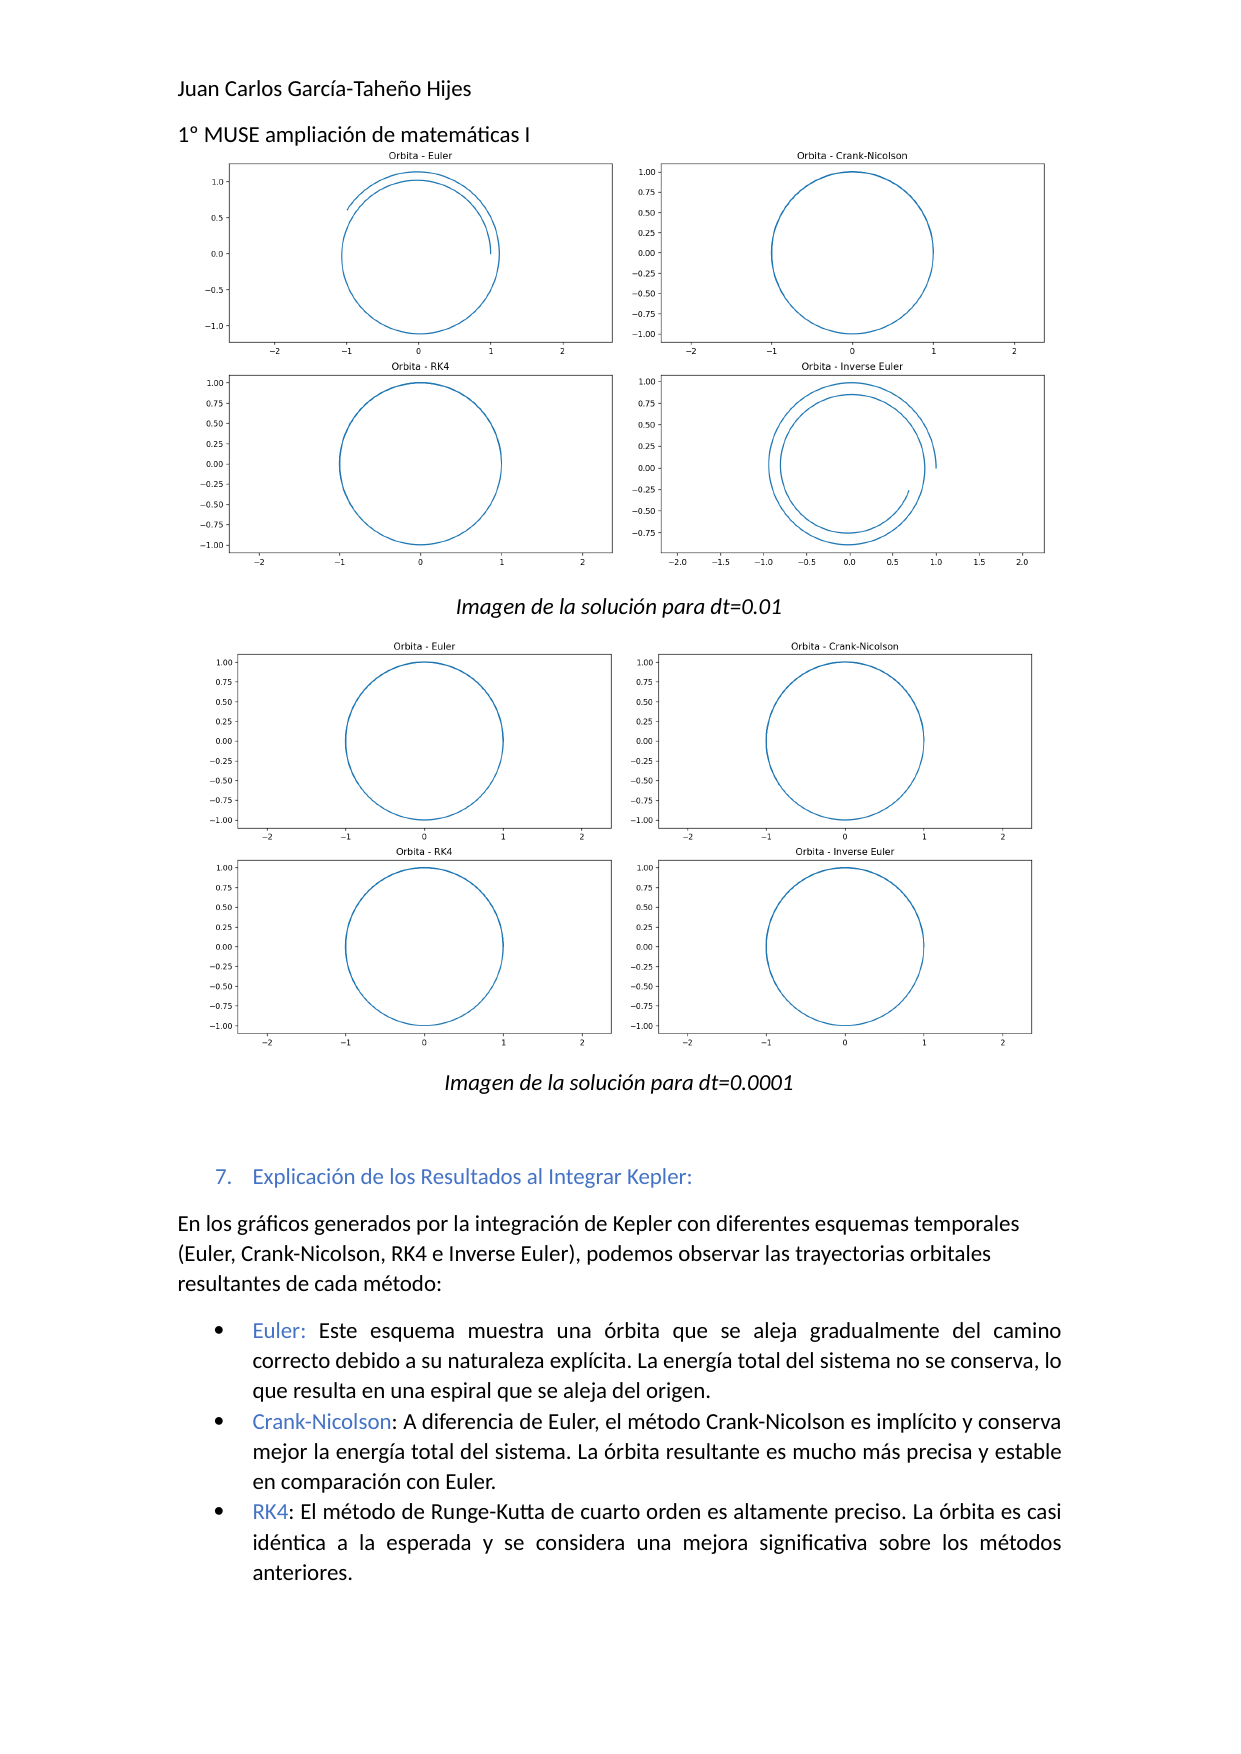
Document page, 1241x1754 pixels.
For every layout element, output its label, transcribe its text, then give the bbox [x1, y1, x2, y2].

list Explicación de los Resultados al Integrar Kepler: [215, 1162, 1063, 1190]
list Euler: Este esquema muestra una órbita que se aleja gradualmente del camino correcto debido a su naturaleza explícita. La energía total del sistema no se conserva, lo que resulta en una espiral que se aleja del origen. [215, 1316, 1063, 1405]
picture [189, 148, 1051, 573]
picture [198, 638, 1042, 1050]
text En los gráficos generados por la integración de Kepler con diferentes esquemas temporales (Euler, Crank-Nicolson, RK4 e Inverse Euler), podemos observar las trayectorias orbitales resultantes de cada método: [177, 1209, 1063, 1297]
text Imagen de la solución para dt=0.01 [177, 592, 1063, 620]
list Crank-Nicolson: A diferencia de Euler, el método Crank-Nicolson es implícito y conserva mejor la energía total del sistema. La órbita resultante es mucho más precisa y estable en comparación con Euler. [215, 1407, 1063, 1495]
list RK4: El método de Runge-Kutta de cuarto orden es altamente preciso. La órbita es casi idéntica a la esperada y se considera una mejora significativa sobre los métodos anteriores. [215, 1497, 1063, 1586]
text Imagen de la solución para dt=0.0001 [177, 1068, 1063, 1096]
